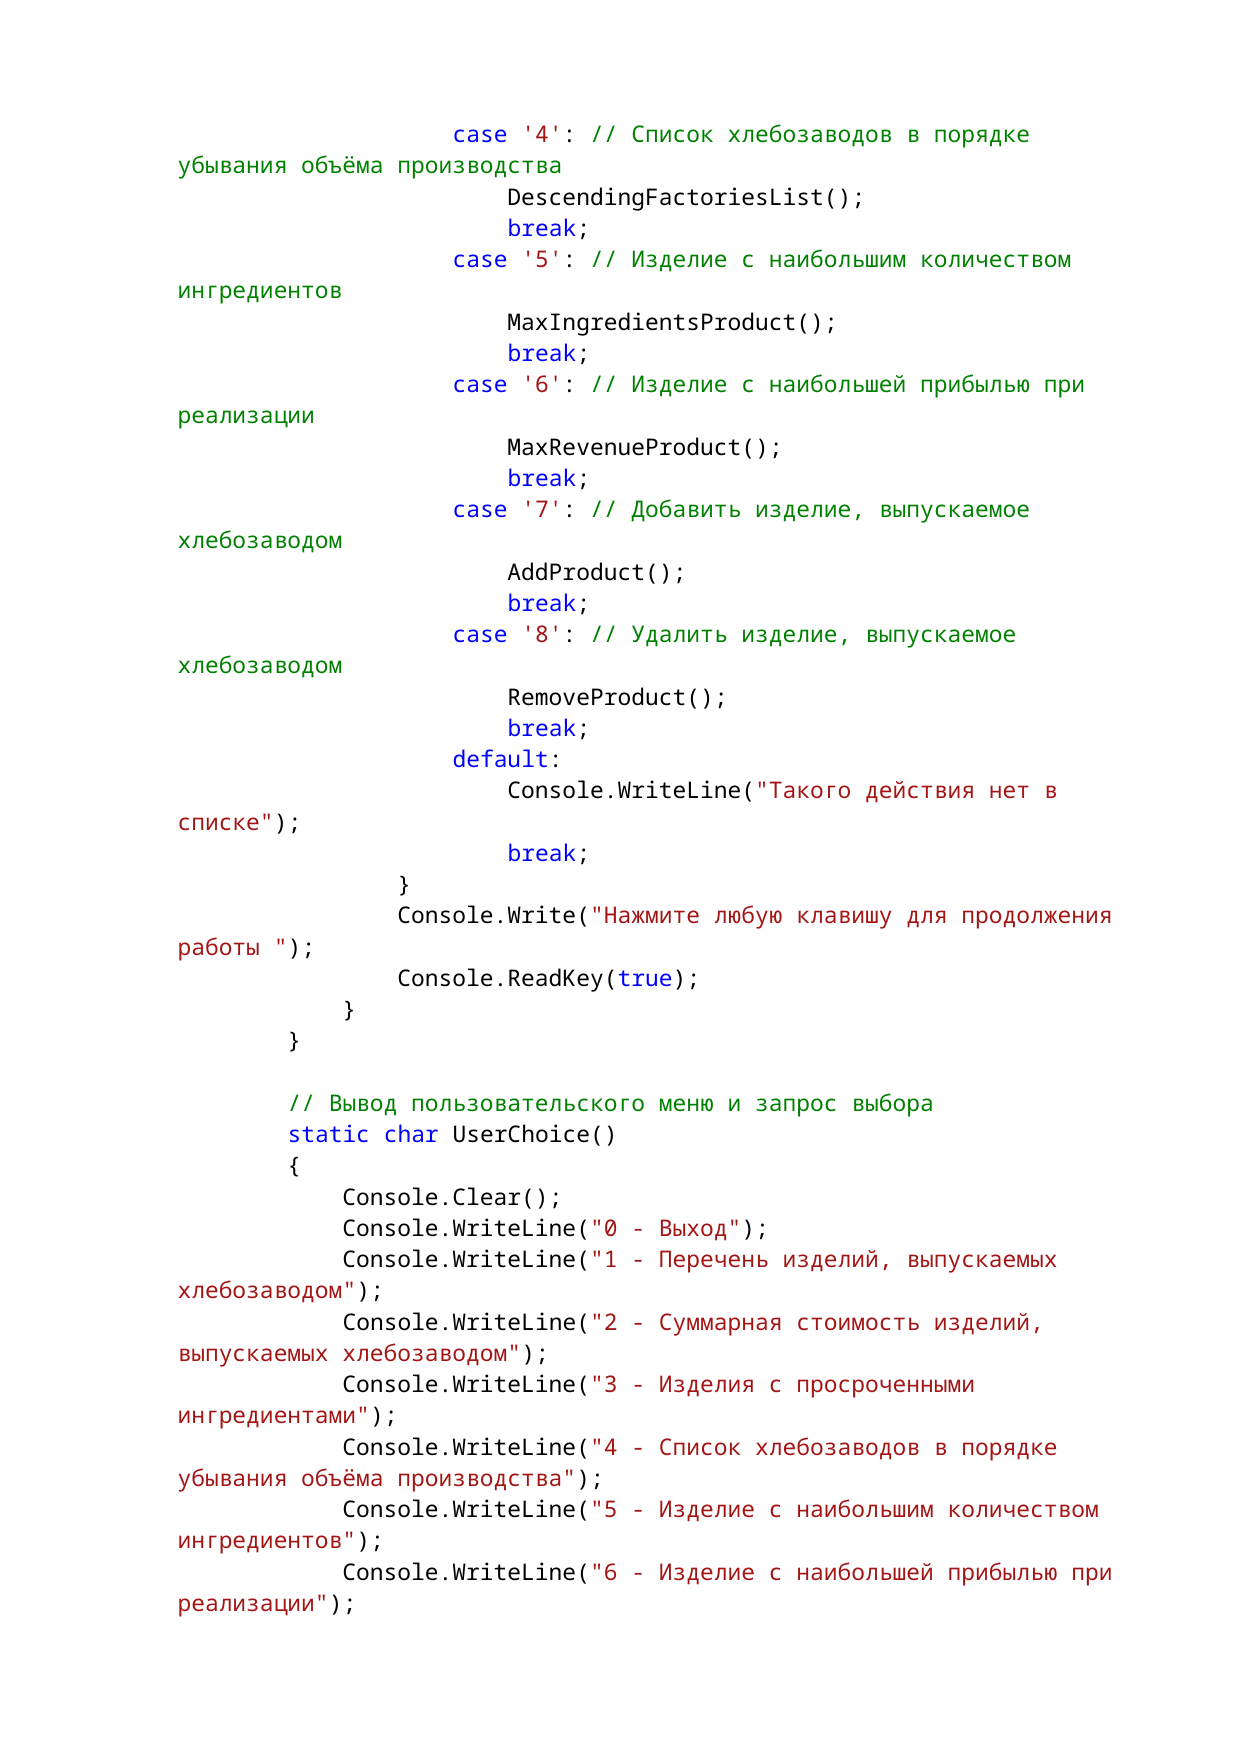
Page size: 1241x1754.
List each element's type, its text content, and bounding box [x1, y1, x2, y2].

text DescendingFactoriesList(); [177, 181, 1152, 212]
text break; [177, 212, 1152, 243]
text MaxIngredientsProduct(); [177, 306, 1152, 337]
text } [177, 1024, 1152, 1056]
text Console.ReadKey(true); [177, 962, 1152, 993]
text AddProduct(); [177, 556, 1152, 587]
text RemoveProduct(); [177, 681, 1152, 712]
text case '6': // Изделие с наибольшей прибылью при реализации [177, 368, 1152, 431]
text } [177, 993, 1152, 1024]
text Console.WriteLine("3 - Изделия с просроченными ингредиентами"); [177, 1368, 1152, 1431]
text break; [177, 587, 1152, 618]
text MaxRevenueProduct(); [177, 431, 1152, 462]
text static char UserChoice() [177, 1118, 1152, 1149]
text } [177, 868, 1152, 899]
text case '7': // Добавить изделие, выпускаемое хлебозаводом [177, 493, 1152, 556]
text break; [177, 462, 1152, 493]
text Console.WriteLine("4 - Список хлебозаводов в порядке убывания объёма производства"); [177, 1431, 1152, 1493]
text Console.Write("Нажмите любую клавишу для продолжения работы "); [177, 899, 1152, 962]
text case '4': // Список хлебозаводов в порядке убывания объёма производства [177, 118, 1152, 181]
text case '8': // Удалить изделие, выпускаемое хлебозаводом [177, 618, 1152, 681]
text Console.Clear(); [177, 1181, 1152, 1212]
text Console.WriteLine("2 - Суммарная стоимость изделий, выпускаемых хлебозаводом"); [177, 1306, 1152, 1368]
text Console.WriteLine("1 - Перечень изделий, выпускаемых хлебозаводом"); [177, 1243, 1152, 1306]
text break; [177, 712, 1152, 743]
text Console.WriteLine("0 - Выход"); [177, 1212, 1152, 1243]
text Console.WriteLine("5 - Изделие с наибольшим количеством ингредиентов"); [177, 1493, 1152, 1556]
text break; [177, 337, 1152, 368]
text { [177, 1149, 1152, 1181]
text default: [177, 743, 1152, 774]
text // Вывод пользовательского меню и запрос выбора [177, 1087, 1152, 1118]
text break; [177, 837, 1152, 868]
text case '5': // Изделие с наибольшим количеством ингредиентов [177, 243, 1152, 306]
text Console.WriteLine("6 - Изделие с наибольшей прибылью при реализации"); [177, 1556, 1152, 1618]
text Console.WriteLine("Такого действия нет в списке"); [177, 774, 1152, 837]
